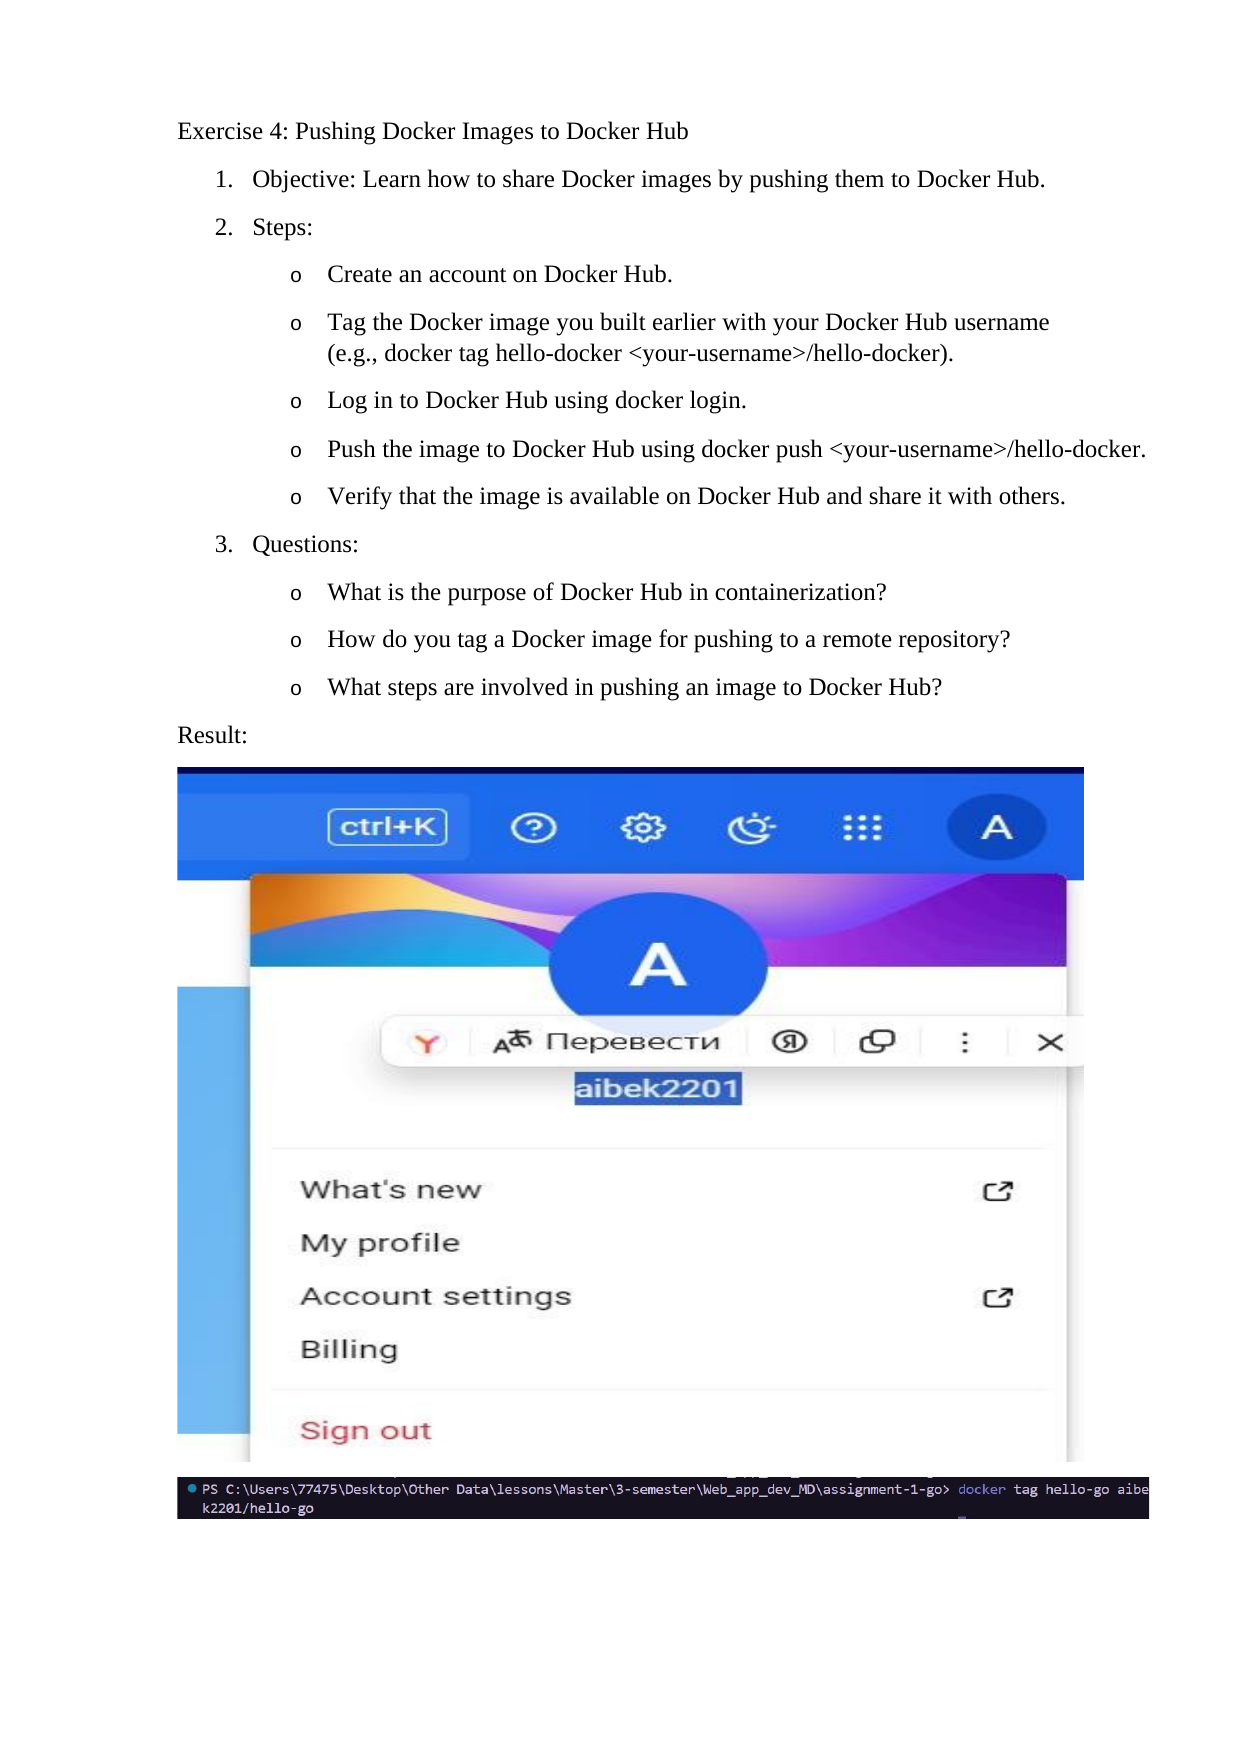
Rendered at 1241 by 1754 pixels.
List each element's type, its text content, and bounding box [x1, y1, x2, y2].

list Create an account on Docker Hub. [289, 259, 1167, 289]
text Result: [177, 720, 1167, 748]
list Steps: [214, 212, 1167, 241]
list What steps are involved in pushing an image to Docker Hub? [289, 672, 1167, 701]
list Questions: [214, 529, 1167, 557]
list Push the image to Docker Hub using docker push <your-username>/hello-docker. [289, 434, 1167, 463]
picture [177, 1477, 1150, 1519]
list How do you tag a Docker image for pushing to a remote repository? [289, 624, 1167, 654]
text Exercise 4: Pushing Docker Images to Docker Hub [177, 116, 1167, 145]
list Objective: Learn how to share Docker images by pushing them to Docker Hub. [214, 164, 1167, 193]
list Log in to Docker Hub using docker login. [289, 386, 1167, 415]
list Verify that the image is available on Docker Hub and share it with others. [289, 481, 1167, 511]
list Tag the Docker image you built earlier with your Docker Hub username (e.g., docker tag hello-docker <your-username>/hello-docker). [289, 307, 1105, 367]
picture [177, 767, 1084, 1462]
list What is the purpose of Docker Hub in containerization? [289, 577, 1167, 606]
